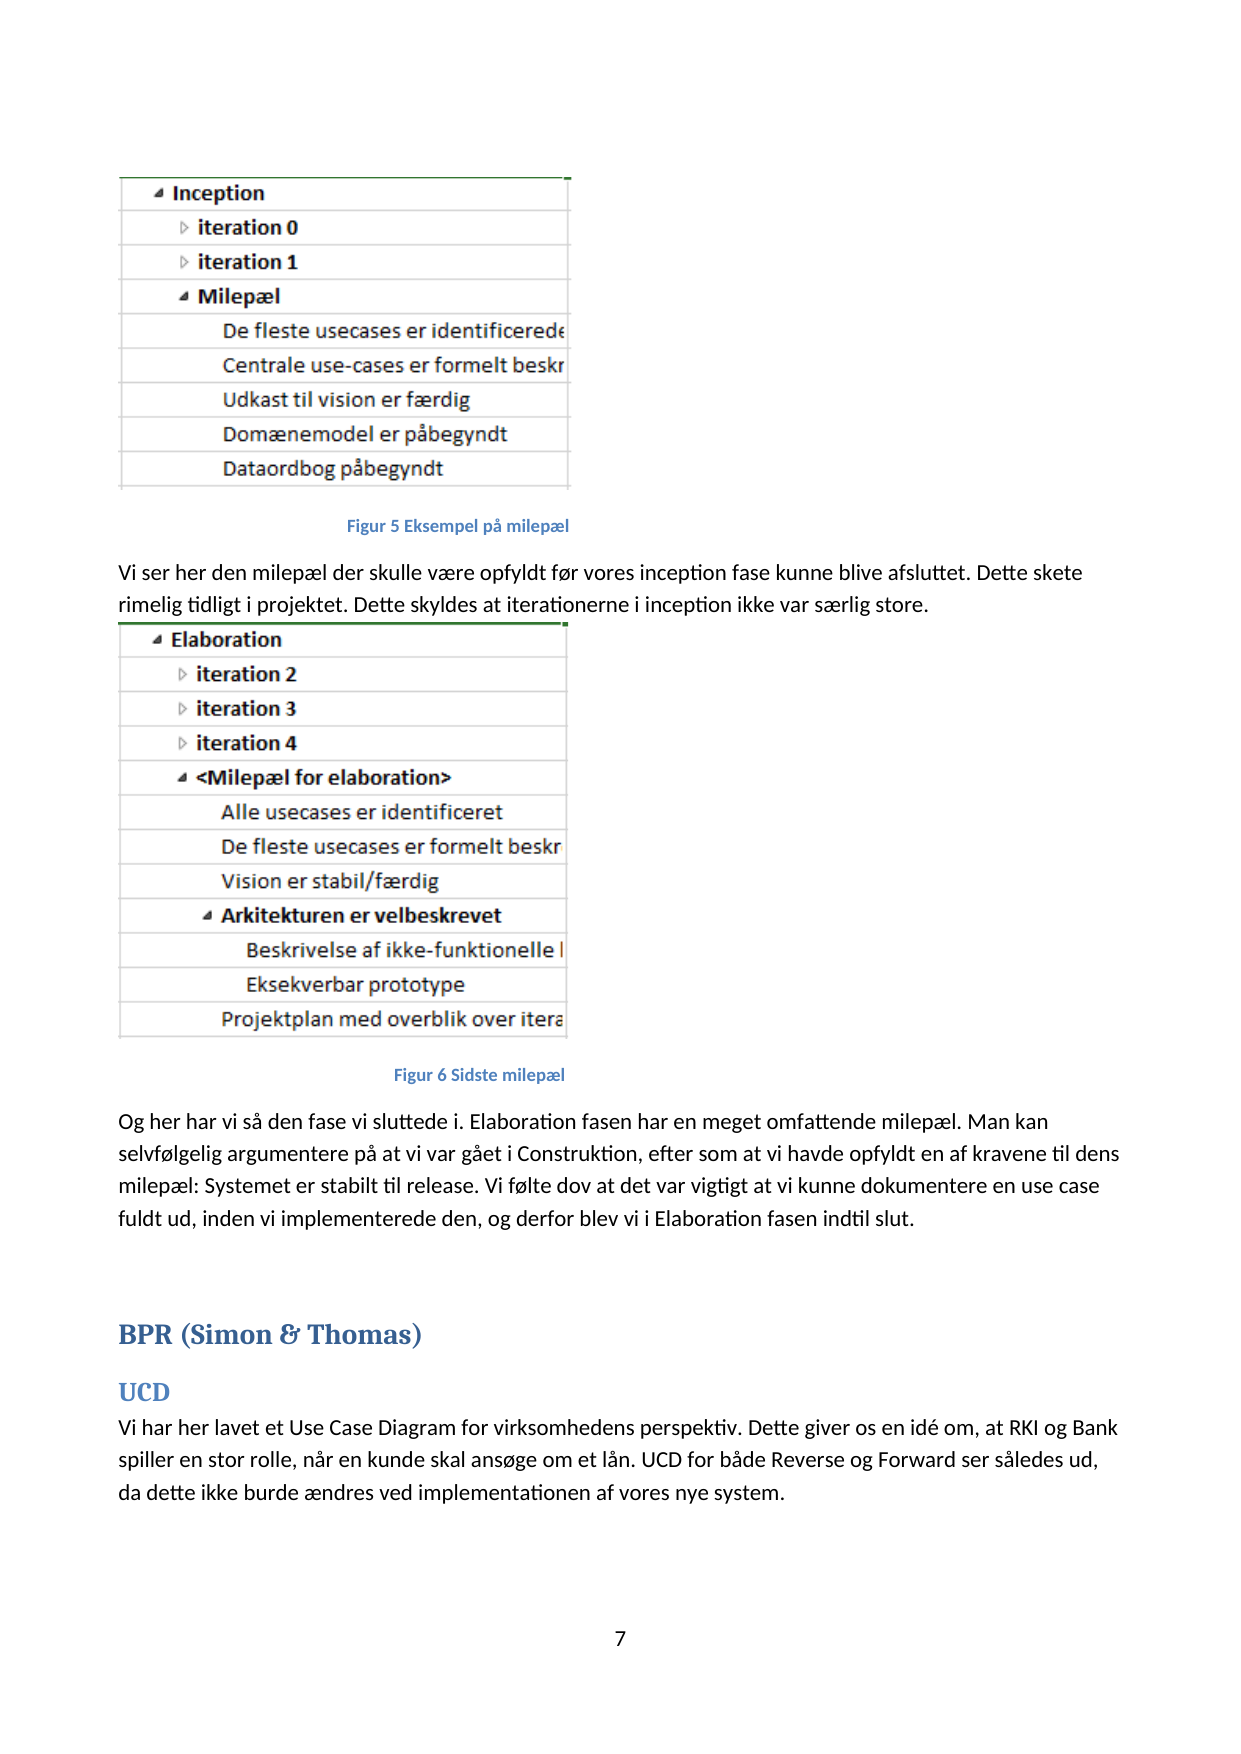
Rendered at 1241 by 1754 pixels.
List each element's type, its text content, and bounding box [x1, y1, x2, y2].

text Vi ser her den milepæl der skulle være opfyldt før vores inception fase kunne blive afsluttet. Dette skete rimelig tidligt i projektet. Dette skyldes at iterationerne i inception ikke var særlig store. [118, 558, 1122, 619]
picture [118, 622, 569, 1039]
subtitle UCD [118, 1377, 1122, 1409]
subtitle BPR (Simon & Thomas) [118, 1318, 1122, 1352]
text Og her har vi så den fase vi sluttede i. Elaboration fasen har en meget omfattende milepæl. Man kan selvfølgelig argumentere på at vi var gået i Construktion, efter som at vi havde opfyldt en af kravene til dens milepæl: Systemet er stabilt til release. Vi følte dov at det var vigtigt at vi kunne dokumentere en use case fuldt ud, inden vi implementerede den, og derfor blev vi i Elaboration fasen indtil slut. [118, 1107, 1122, 1232]
picture [118, 177, 572, 490]
